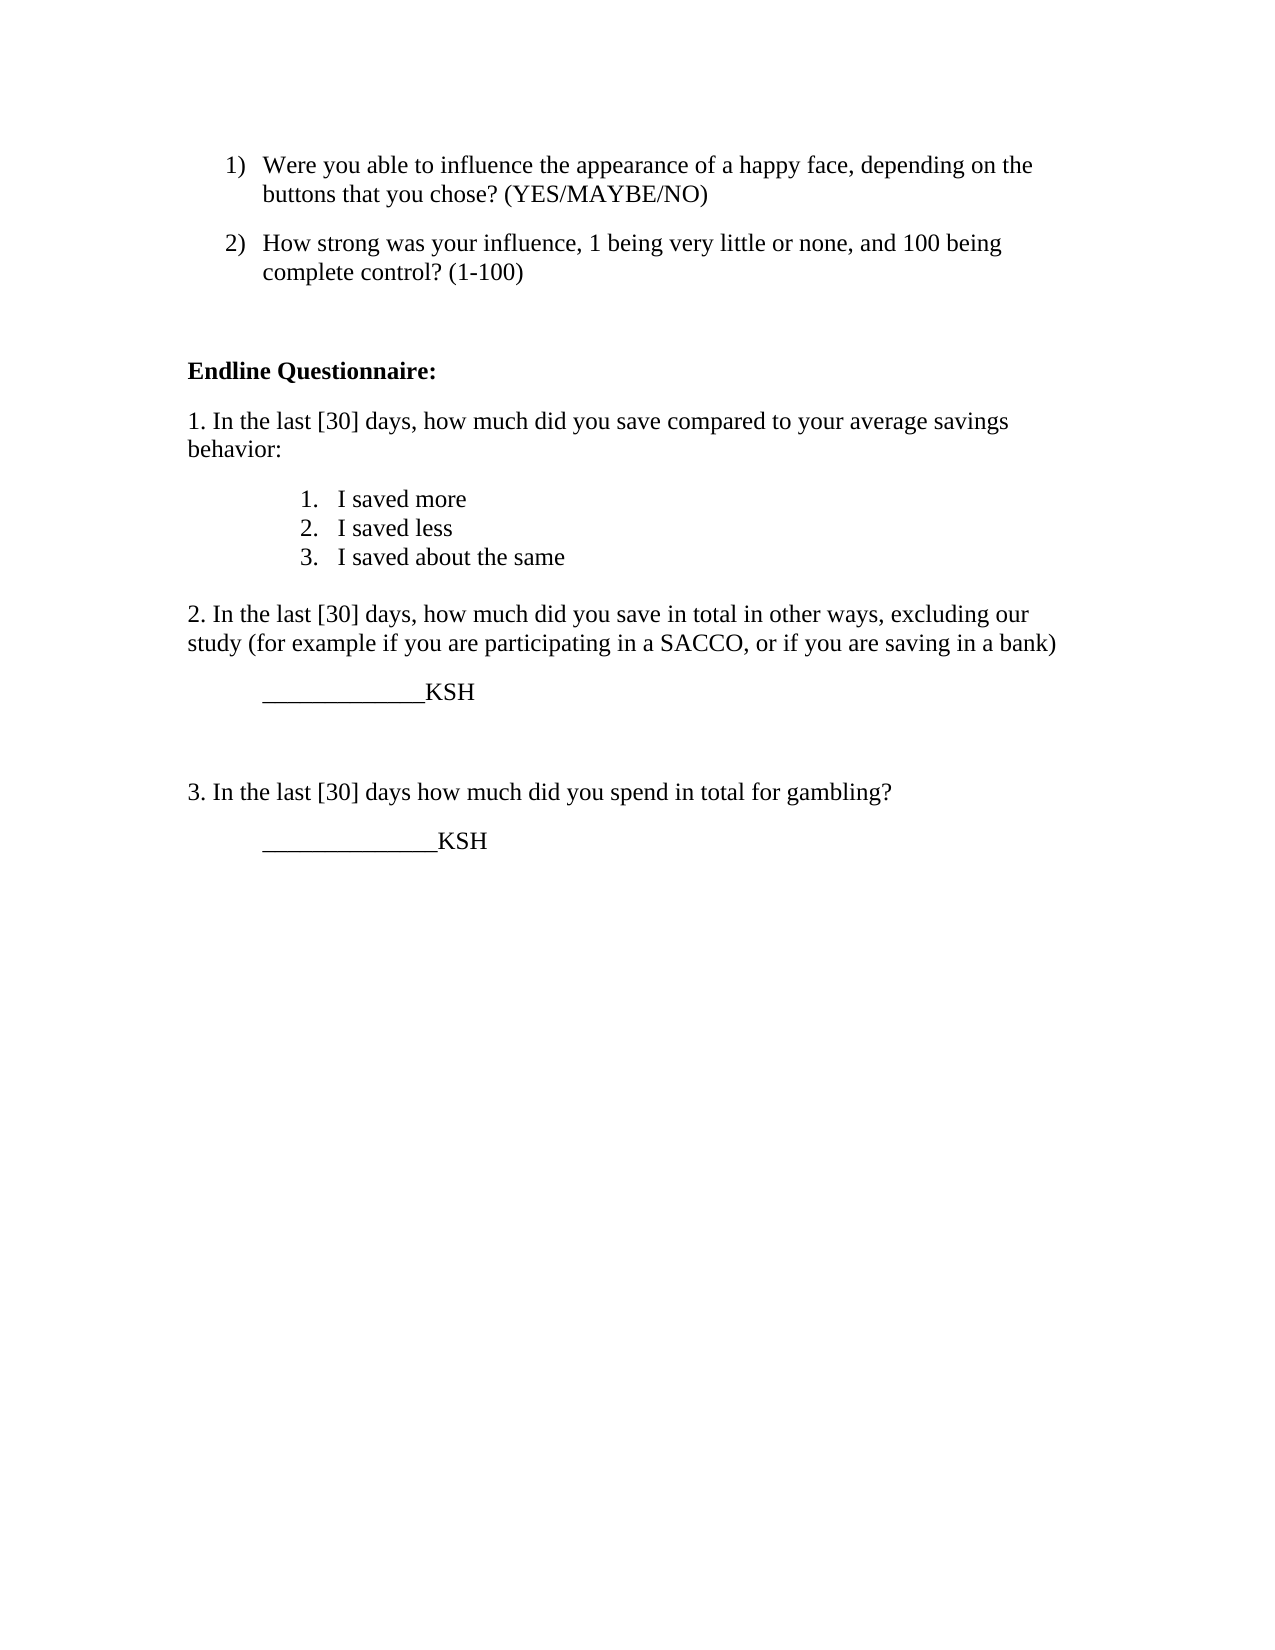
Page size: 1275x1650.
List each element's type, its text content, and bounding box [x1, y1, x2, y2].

list I saved less [300, 513, 1087, 542]
list I saved about the same [300, 542, 1087, 570]
text 3. In the last [30] days how much did you spend in total for gambling? [187, 777, 1087, 805]
list How strong was your influence, 1 being very little or none, and 100 being complete control? (1-100) [225, 228, 1087, 286]
text 2. In the last [30] days, how much did you save in total in other ways, excluding our study (for example if you are participating in a SACCO, or if you are saving in a bank) [187, 599, 1087, 657]
text 1. In the last [30] days, how much did you save compared to your average savings behavior: [187, 406, 1087, 463]
list Were you able to influence the appearance of a happy face, depending on the buttons that you chose? (YES/MAYBE/NO) [225, 150, 1087, 207]
text _____________KSH [262, 677, 1087, 706]
list I saved more [300, 484, 1087, 513]
text ______________KSH [262, 826, 1087, 855]
text Endline Questionnaire: [187, 356, 1087, 385]
